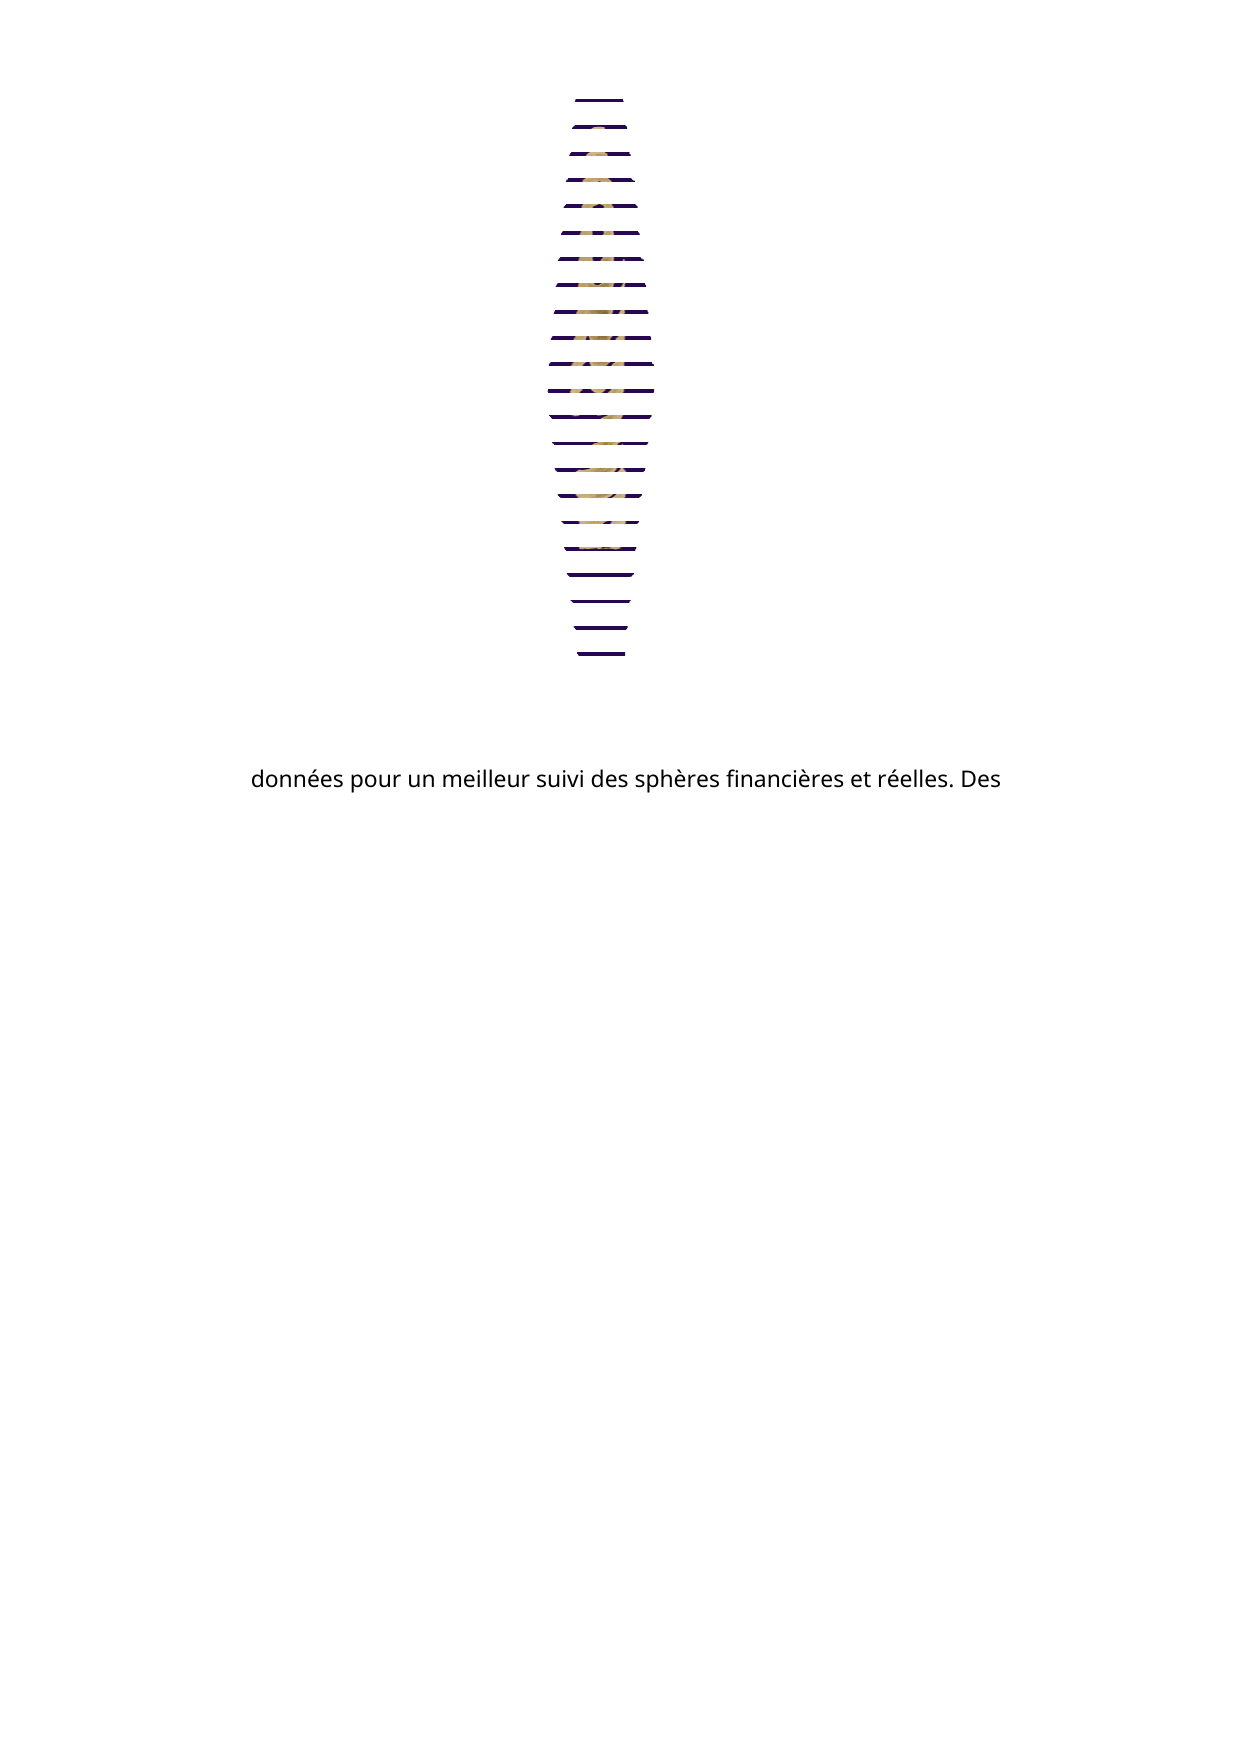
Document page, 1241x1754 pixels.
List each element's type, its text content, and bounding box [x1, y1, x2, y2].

picture [572, 125, 628, 129]
picture [554, 468, 646, 472]
picture [550, 336, 652, 340]
picture [565, 178, 635, 182]
picture [573, 626, 628, 630]
picture [548, 362, 654, 366]
picture [555, 283, 647, 287]
picture [566, 573, 634, 577]
picture [564, 547, 637, 551]
picture [560, 231, 640, 235]
picture [553, 310, 649, 314]
picture [563, 204, 638, 208]
picture [568, 152, 631, 156]
picture [547, 389, 655, 393]
picture [577, 652, 625, 656]
picture [549, 415, 652, 419]
picture [557, 257, 644, 261]
picture [557, 494, 642, 498]
text données pour un meilleur suivi des sphères financières et réelles. Des [148, 763, 1104, 794]
